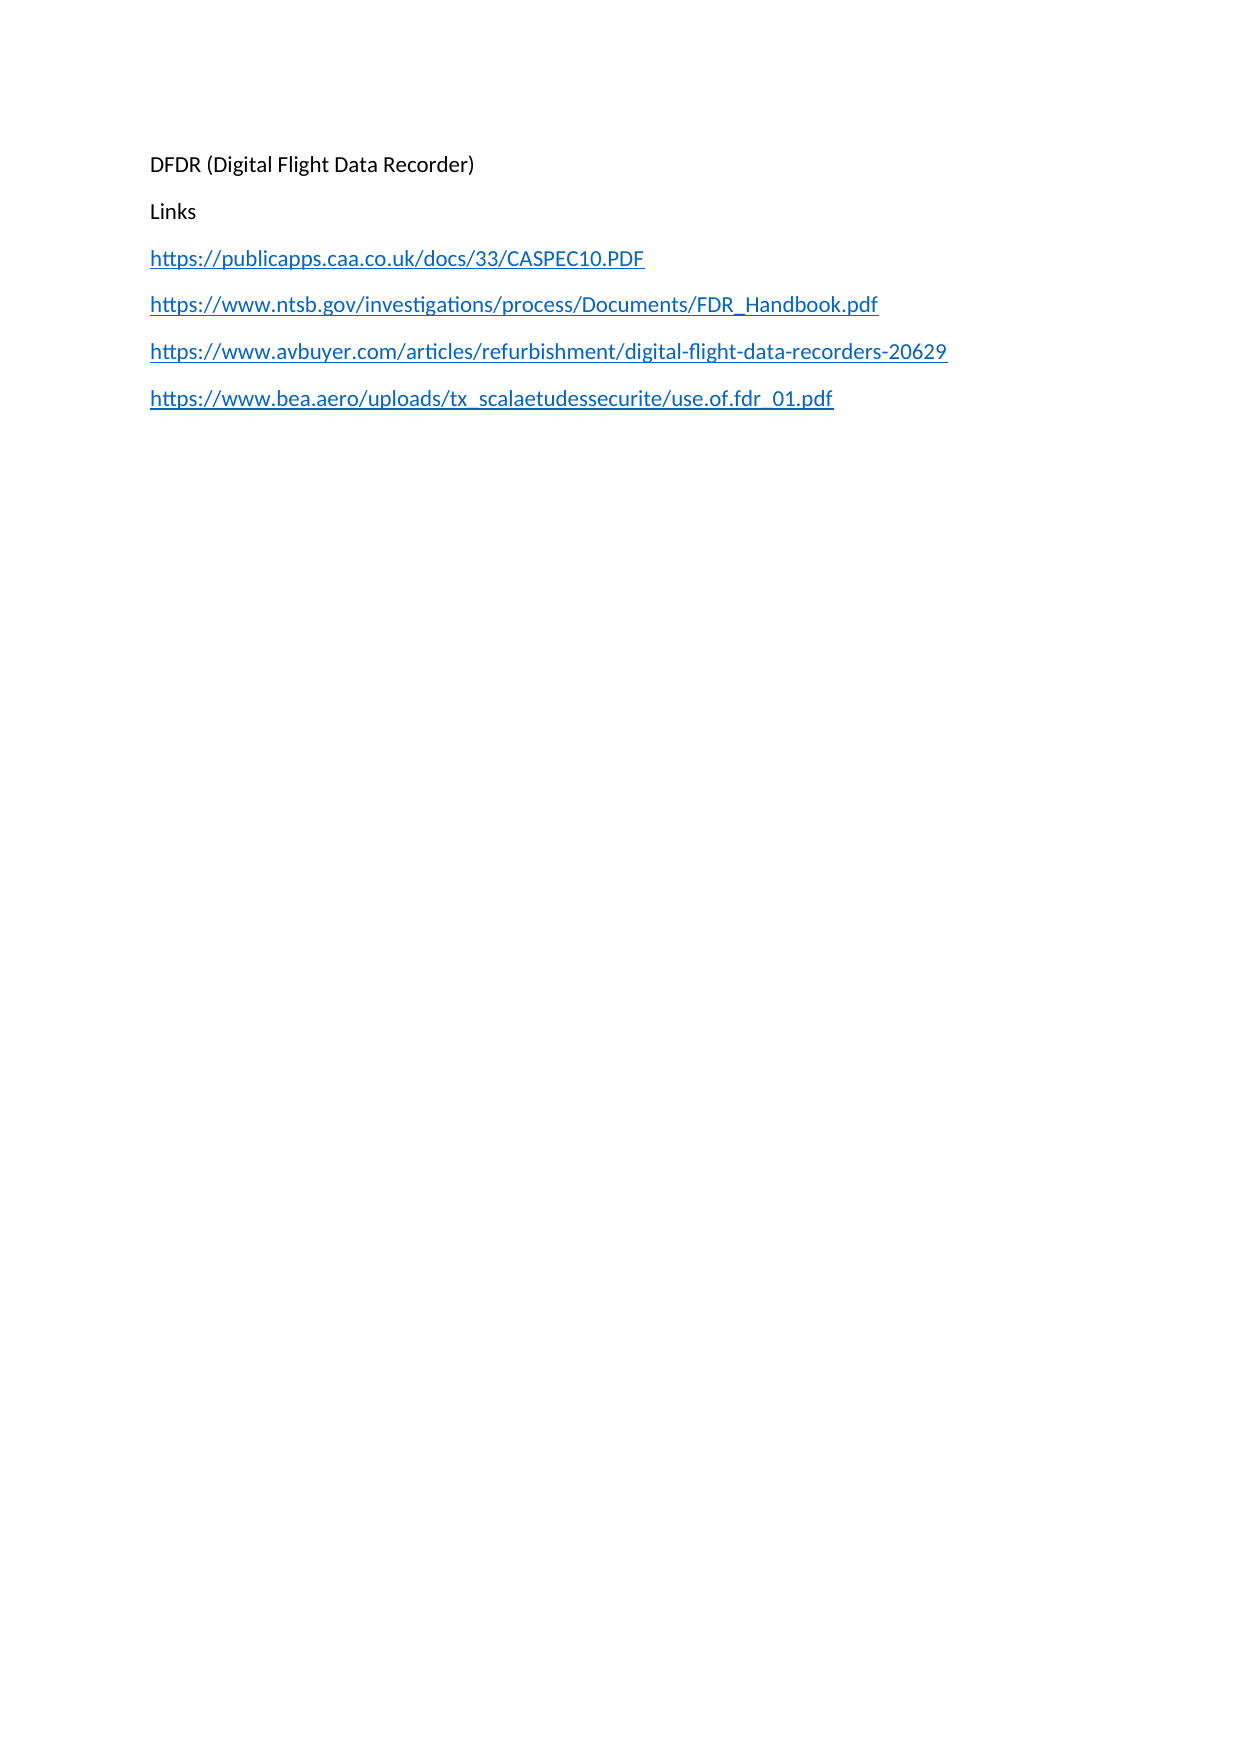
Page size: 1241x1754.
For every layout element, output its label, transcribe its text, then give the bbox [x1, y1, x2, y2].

text https://www.avbuyer.com/articles/refurbishment/digital-flight-data-recorders-20629 [150, 337, 1090, 366]
text https://www.bea.aero/uploads/tx_scalaetudessecurite/use.of.fdr_01.pdf [150, 384, 1090, 412]
text https://www.ntsb.gov/investigations/process/Documents/FDR_Handbook.pdf [150, 291, 1090, 319]
text DFDR (Digital Flight Data Recorder) [150, 150, 1090, 178]
text Links [150, 197, 1090, 225]
text https://publicapps.caa.co.uk/docs/33/CASPEC10.PDF [150, 244, 1090, 272]
